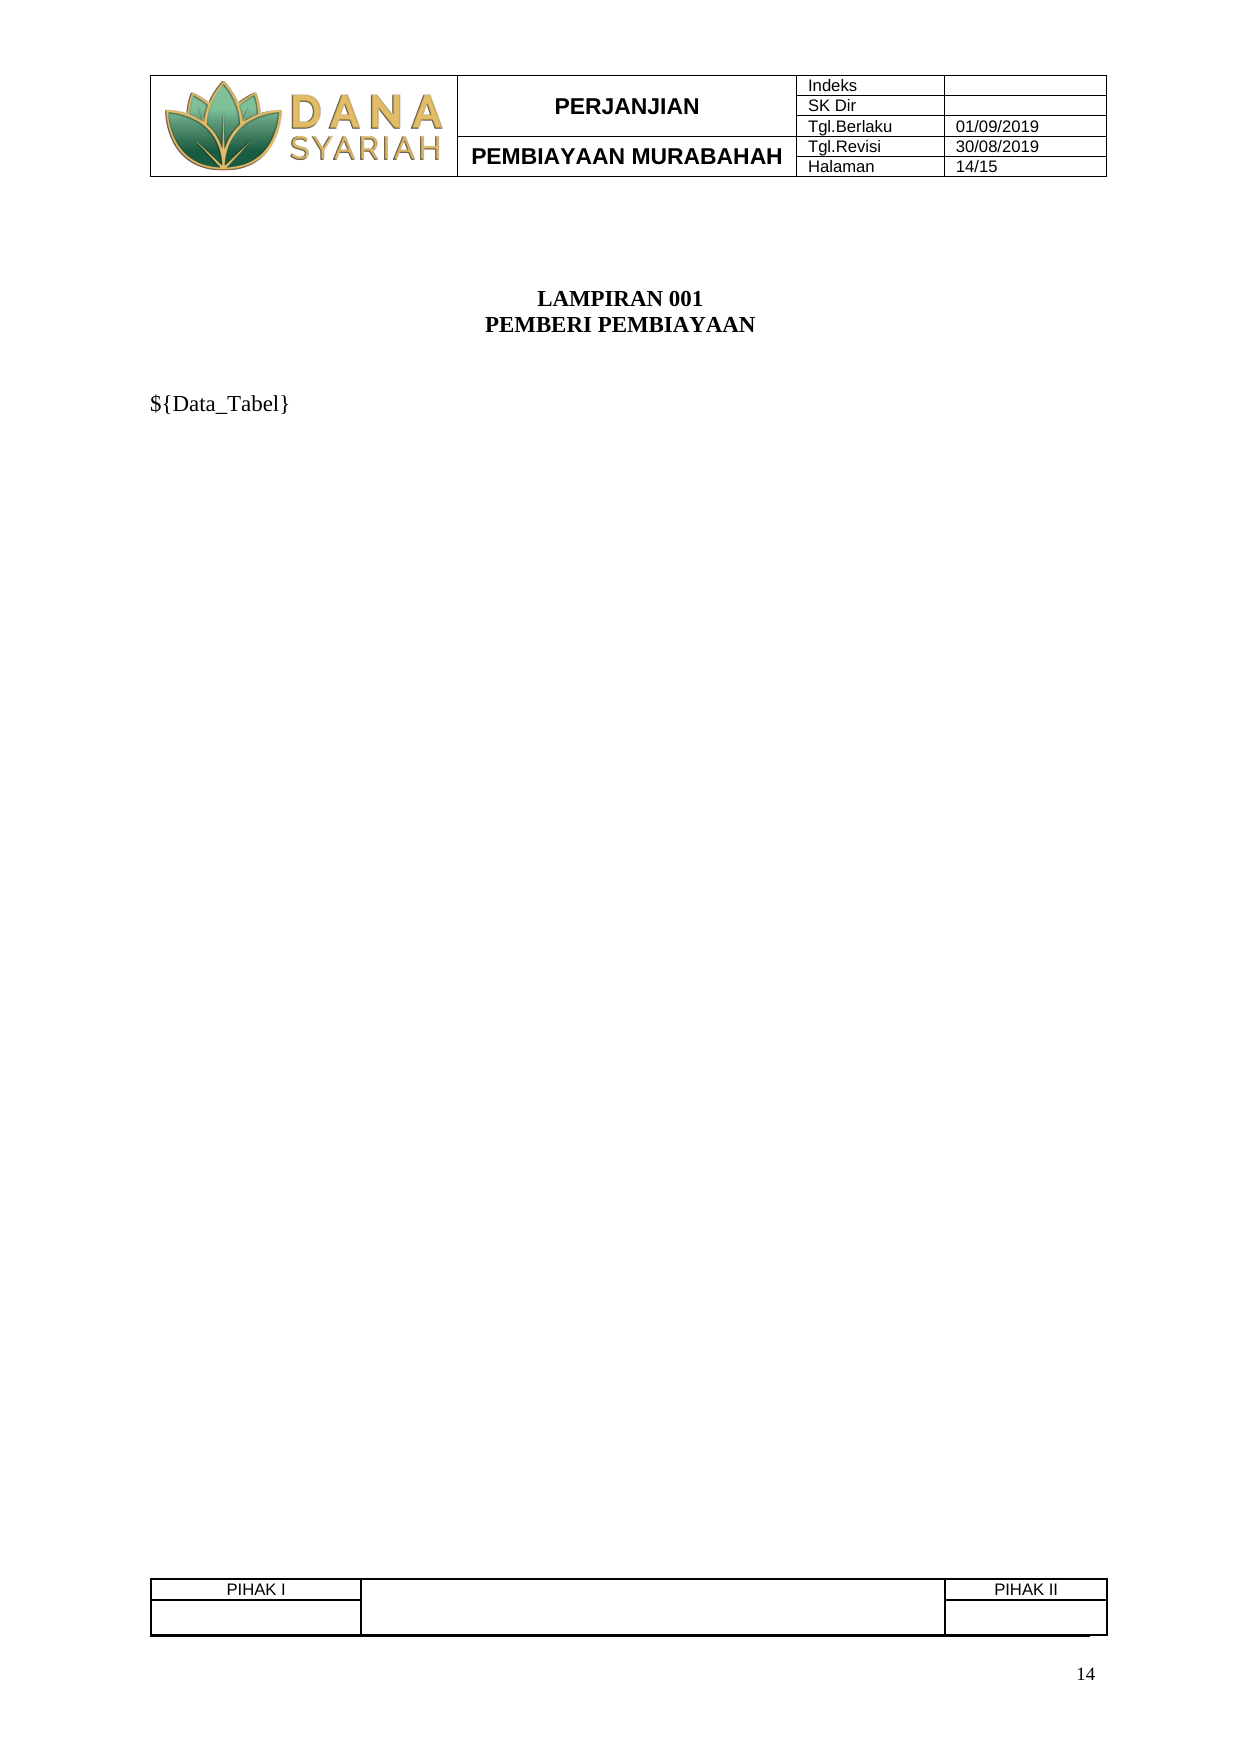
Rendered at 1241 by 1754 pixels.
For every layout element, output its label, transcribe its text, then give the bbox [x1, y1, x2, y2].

text ${Data_Tabel} [150, 390, 1090, 417]
picture [162, 77, 446, 175]
text PEMBERI PEMBIAYAAN [150, 311, 1090, 338]
text LAMPIRAN 001 [150, 285, 1090, 311]
